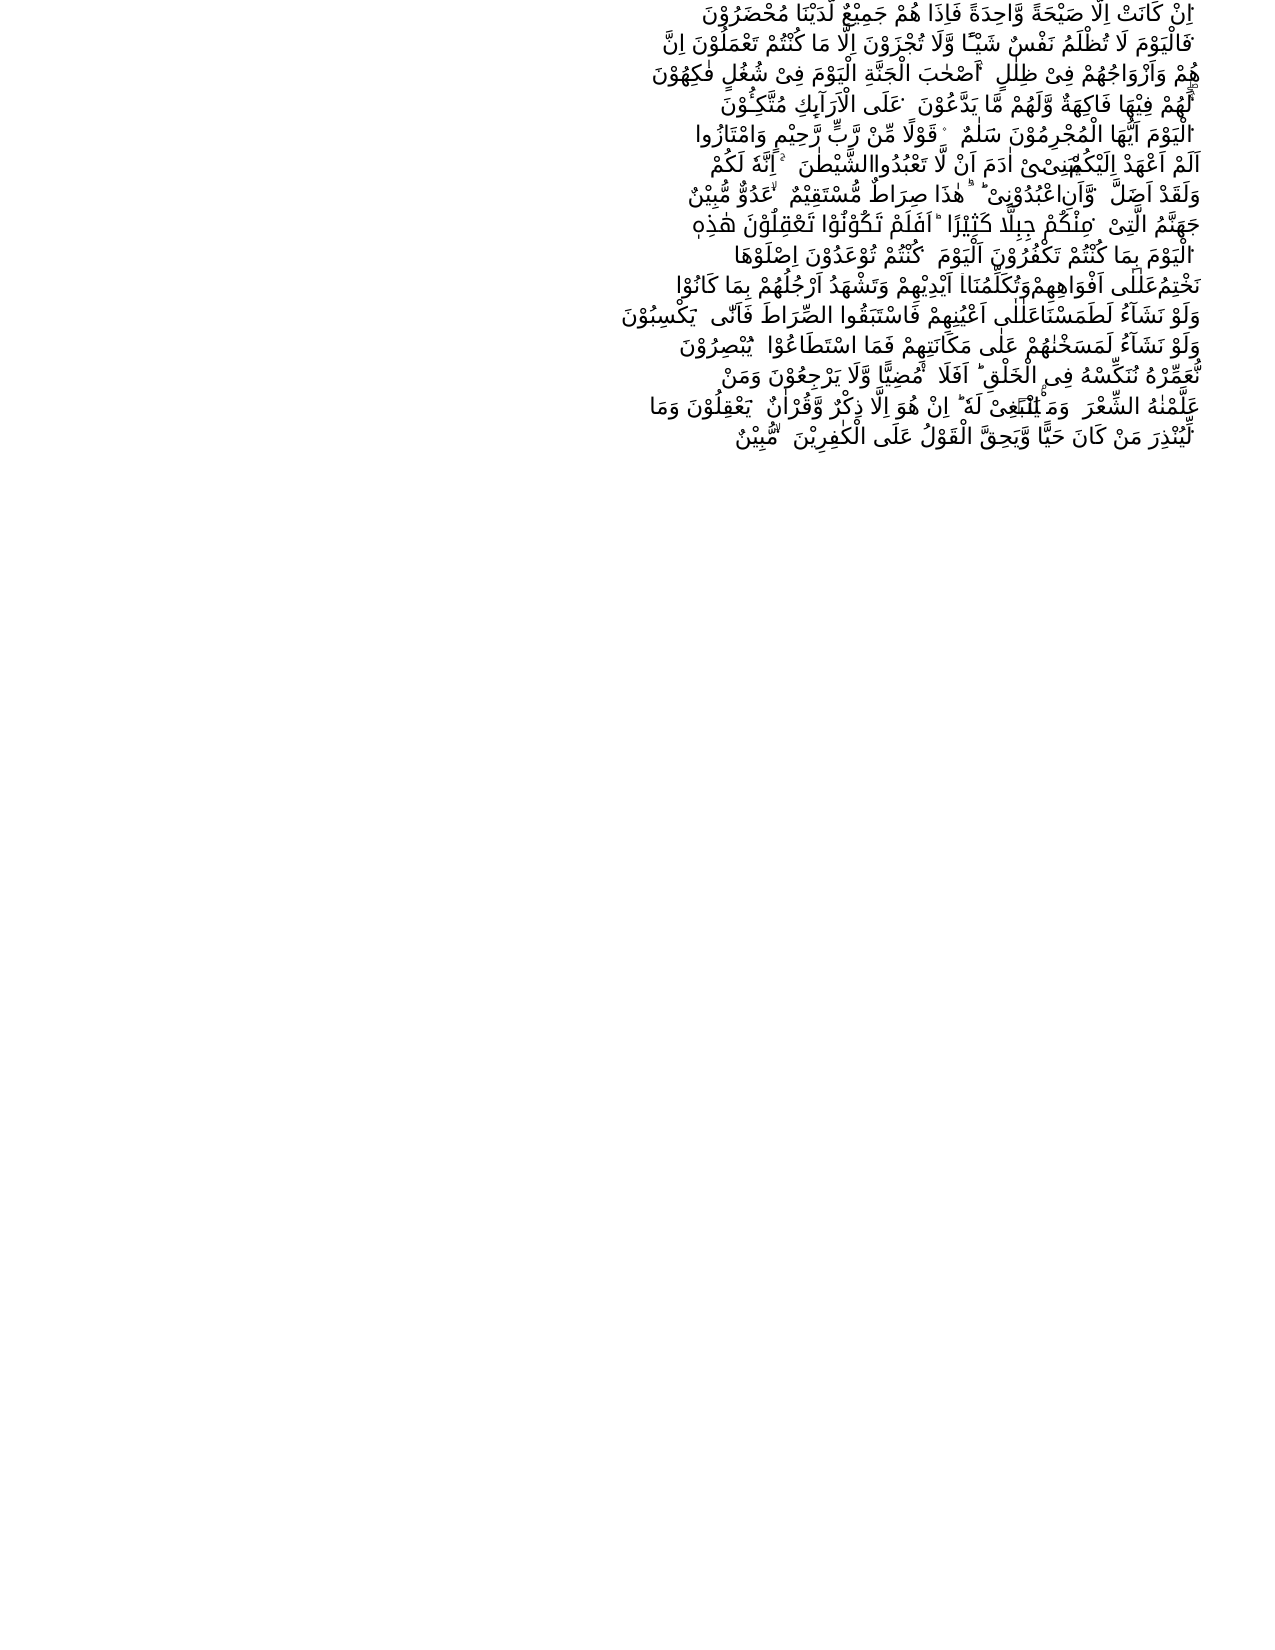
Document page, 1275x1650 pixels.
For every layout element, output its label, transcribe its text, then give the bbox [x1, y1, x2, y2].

text یُبْصِرُوْنَ ۟ وَلَوْ نَشَآءُ لَمَسَخْنٰهُمْ عَلٰی مَكَانَتِهِمْ فَمَا اسْتَطَاعُوْا [75, 332, 1200, 359]
text یَعْقِلُوْنَ وَمَا ۟ عَلَّمْنٰهُ الشِّعْرَ وَمَا یَنْۢبَغِیْ لَهٗ ؕ اِنْ هُوَ اِلَّا ذِكْرٌ وَّقُرْاٰنٌ [75, 393, 1200, 419]
text عَدُوٌّ مُّبِیْنٌ ۟ۙ وَّاَنِ اعْبُدُوْنِیْ ؔؕ هٰذَا صِرَاطٌ مُّسْتَقِیْمٌ ۟ وَلَقَدْ اَضَلَّ [75, 181, 1200, 208]
text عَلَی الْاَرَآىِٕكِ مُتَّكِـُٔوْنَ ۟ لَهُمْ فِیْهَا فَاكِهَةٌ وَّلَهُمْ مَّا یَدَّعُوْنَ ۟ۚۖ [75, 91, 1200, 117]
text اَلَمْ اَعْهَدْ اِلَیْكُمْ یٰبَنِیْۤ اٰدَمَ اَنْ لَّا تَعْبُدُوا الشَّیْطٰنَ ۚ اِنَّهٗ لَكُمْ [75, 151, 1200, 177]
text مُّبِیْنٌ ۟ۙ لِّیُنْذِرَ مَنْ كَانَ حَیًّا وَّیَحِقَّ الْقَوْلُ عَلَی الْكٰفِرِیْنَ ۟ [75, 423, 1200, 449]
text اَصْحٰبَ الْجَنَّةِ الْیَوْمَ فِیْ شُغُلٍ فٰكِهُوْنَ ۟ۚ هُمْ وَاَزْوَاجُهُمْ فِیْ ظِلٰلٍ [75, 60, 1200, 87]
text كُنْتُمْ تُوْعَدُوْنَ اِصْلَوْهَا ۟ الْیَوْمَ بِمَا كُنْتُمْ تَكْفُرُوْنَ اَلْیَوْمَ ۟ [75, 242, 1200, 268]
text مُضِیًّا وَّلَا یَرْجِعُوْنَ وَمَنْ ۟۠ نُّعَمِّرْهُ نُنَكِّسْهُ فِی الْخَلْقِ ؕ اَفَلَا [75, 362, 1200, 389]
text مِنْكُمْ جِبِلًّا كَثِیْرًا ؕ اَفَلَمْ تَكُوْنُوْا تَعْقِلُوْنَ هٰذِهٖ ۟ جَهَنَّمُ الَّتِیْ [75, 211, 1200, 238]
text یَكْسِبُوْنَ ۟ وَلَوْ نَشَآءُ لَطَمَسْنَا عَلٰۤی اَعْیُنِهِمْ فَاسْتَبَقُوا الصِّرَاطَ فَاَنّٰی [75, 302, 1200, 328]
text سَلٰمٌ ۫ قَوْلًا مِّنْ رَّبٍّ رَّحِیْمٍ وَامْتَازُوا ۟ الْیَوْمَ اَیُّهَا الْمُجْرِمُوْنَ ۟ [75, 121, 1200, 147]
text اِنْ كَانَتْ اِلَّا صَیْحَةً وَّاحِدَةً فَاِذَا هُمْ جَمِیْعٌ لَّدَیْنَا مُحْضَرُوْنَ ۟ [75, 0, 1200, 26]
text فَالْیَوْمَ لَا تُظْلَمُ نَفْسٌ شَیْـًٔا وَّلَا تُجْزَوْنَ اِلَّا مَا كُنْتُمْ تَعْمَلُوْنَ اِنَّ ۟ [75, 30, 1200, 57]
text نَخْتِمُ عَلٰۤی اَفْوَاهِهِمْ وَتُكَلِّمُنَاۤ اَیْدِیْهِمْ وَتَشْهَدُ اَرْجُلُهُمْ بِمَا كَانُوْا [75, 272, 1200, 298]
